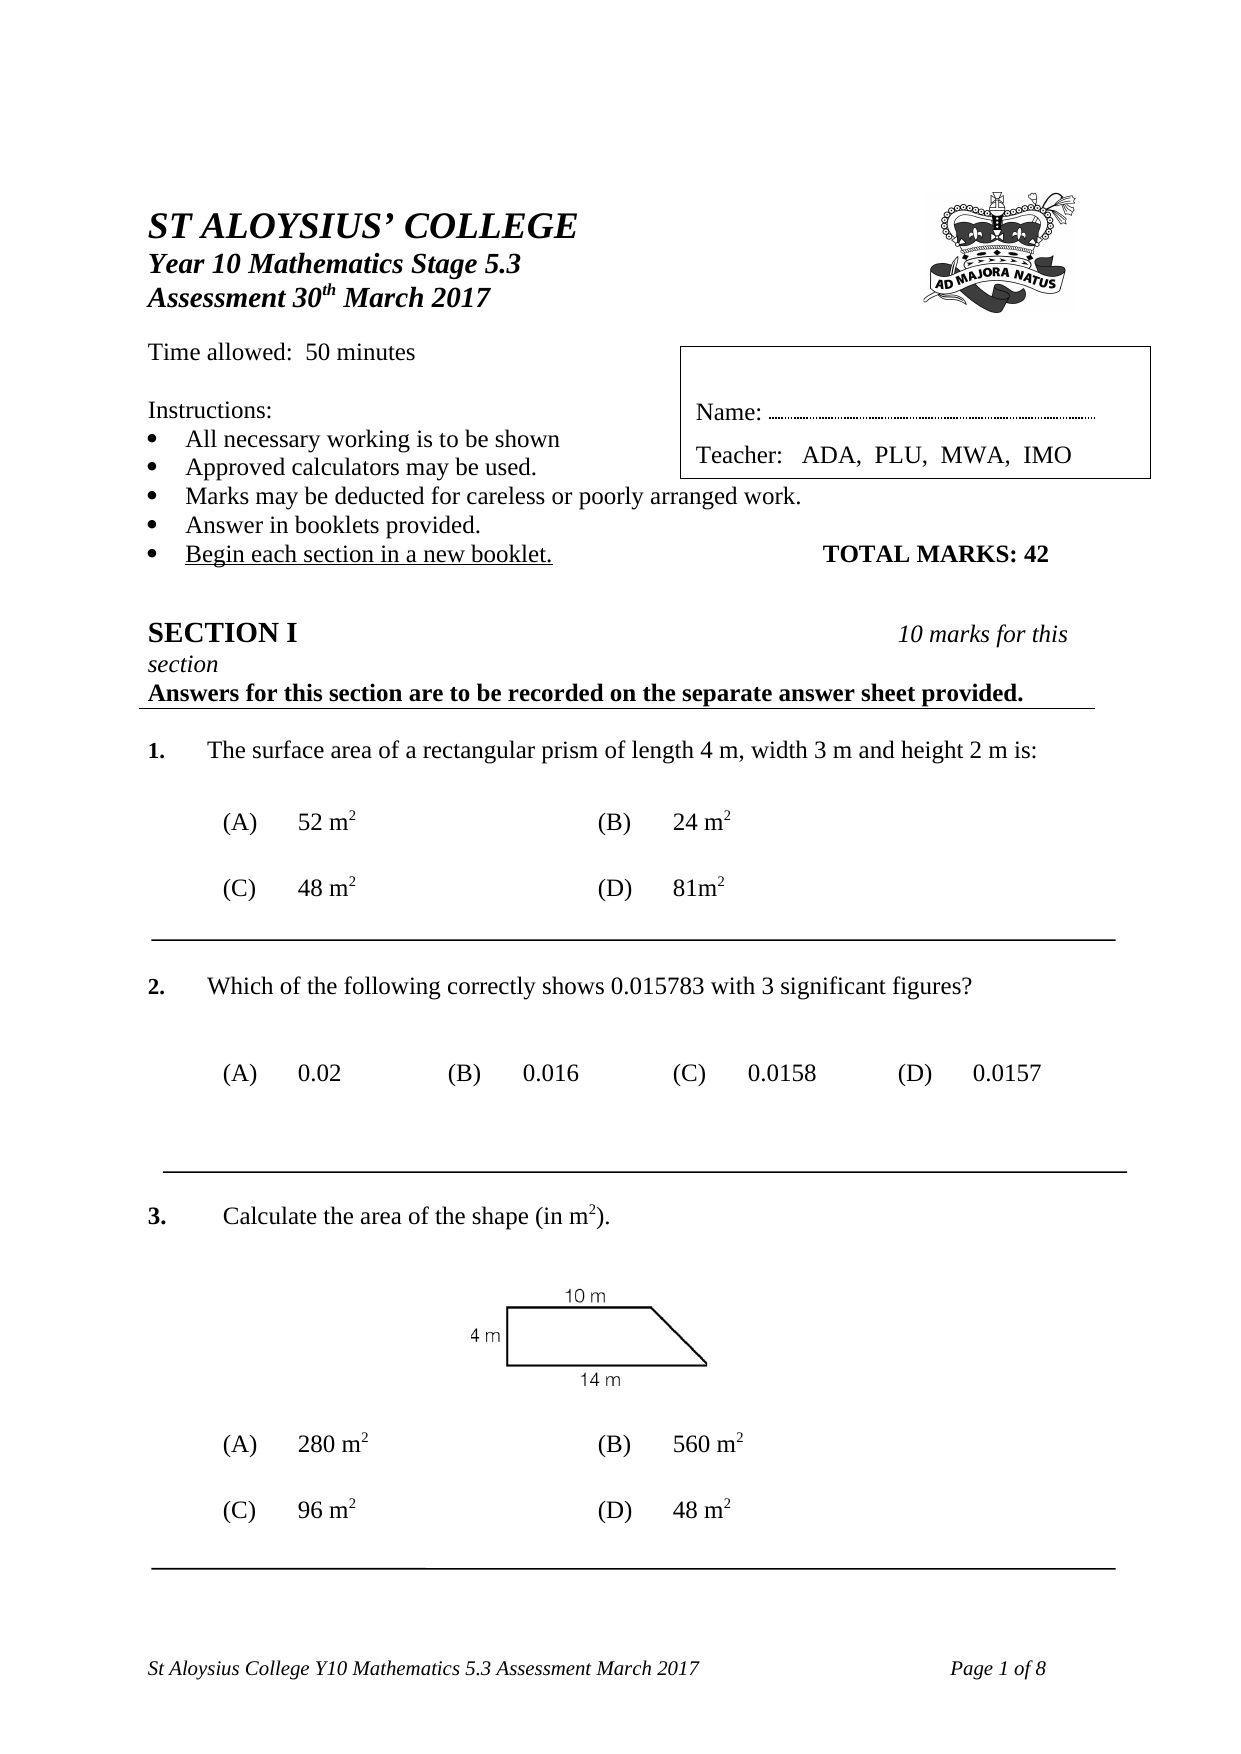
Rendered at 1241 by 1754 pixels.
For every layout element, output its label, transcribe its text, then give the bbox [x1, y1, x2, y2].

subtitle ST ALOYSIUS’ COLLEGE [148, 203, 908, 246]
list Begin each section in a new booklet. TOTAL MARKS: 42 [148, 539, 1092, 567]
picture [469, 1286, 707, 1387]
text (C) 48 m2 (D) 81m2 [148, 873, 1092, 902]
subtitle Time allowed: 50 minutes [148, 337, 1092, 366]
text 2. Which of the following correctly shows 0.015783 with 3 significant figures? [148, 971, 1092, 1000]
list Marks may be deducted for careless or poorly arranged work. [148, 481, 1092, 510]
list All necessary working is to be shown [148, 424, 680, 452]
list Answer in booklets provided. [148, 510, 1092, 539]
text (A) 0.02 (B) 0.016 (C) 0.0158 (D) 0.0157 [148, 1058, 1092, 1086]
text Answers for this section are to be recorded on the separate answer sheet provided. [148, 678, 1092, 706]
subtitle Year 10 Mathematics Stage 5.3 [148, 246, 908, 280]
text Assessment 30th March 2017 [148, 280, 908, 313]
text SECTION I 10 marks for this section [148, 615, 1092, 678]
text (A) 280 m2 (B) 560 m2 [148, 1429, 1092, 1458]
picture [923, 192, 1076, 313]
text (A) 52 m2 (B) 24 m2 [148, 807, 1092, 836]
text (C) 96 m2 (D) 48 m2 [148, 1495, 1092, 1524]
text Instructions: [148, 395, 680, 424]
list Approved calculators may be used. [148, 452, 1092, 481]
list The surface area of a rectangular prism of length 4 m, width 3 m and height 2 m is: [148, 735, 1092, 764]
text 3. Calculate the area of the shape (in m2). [148, 1201, 1092, 1230]
